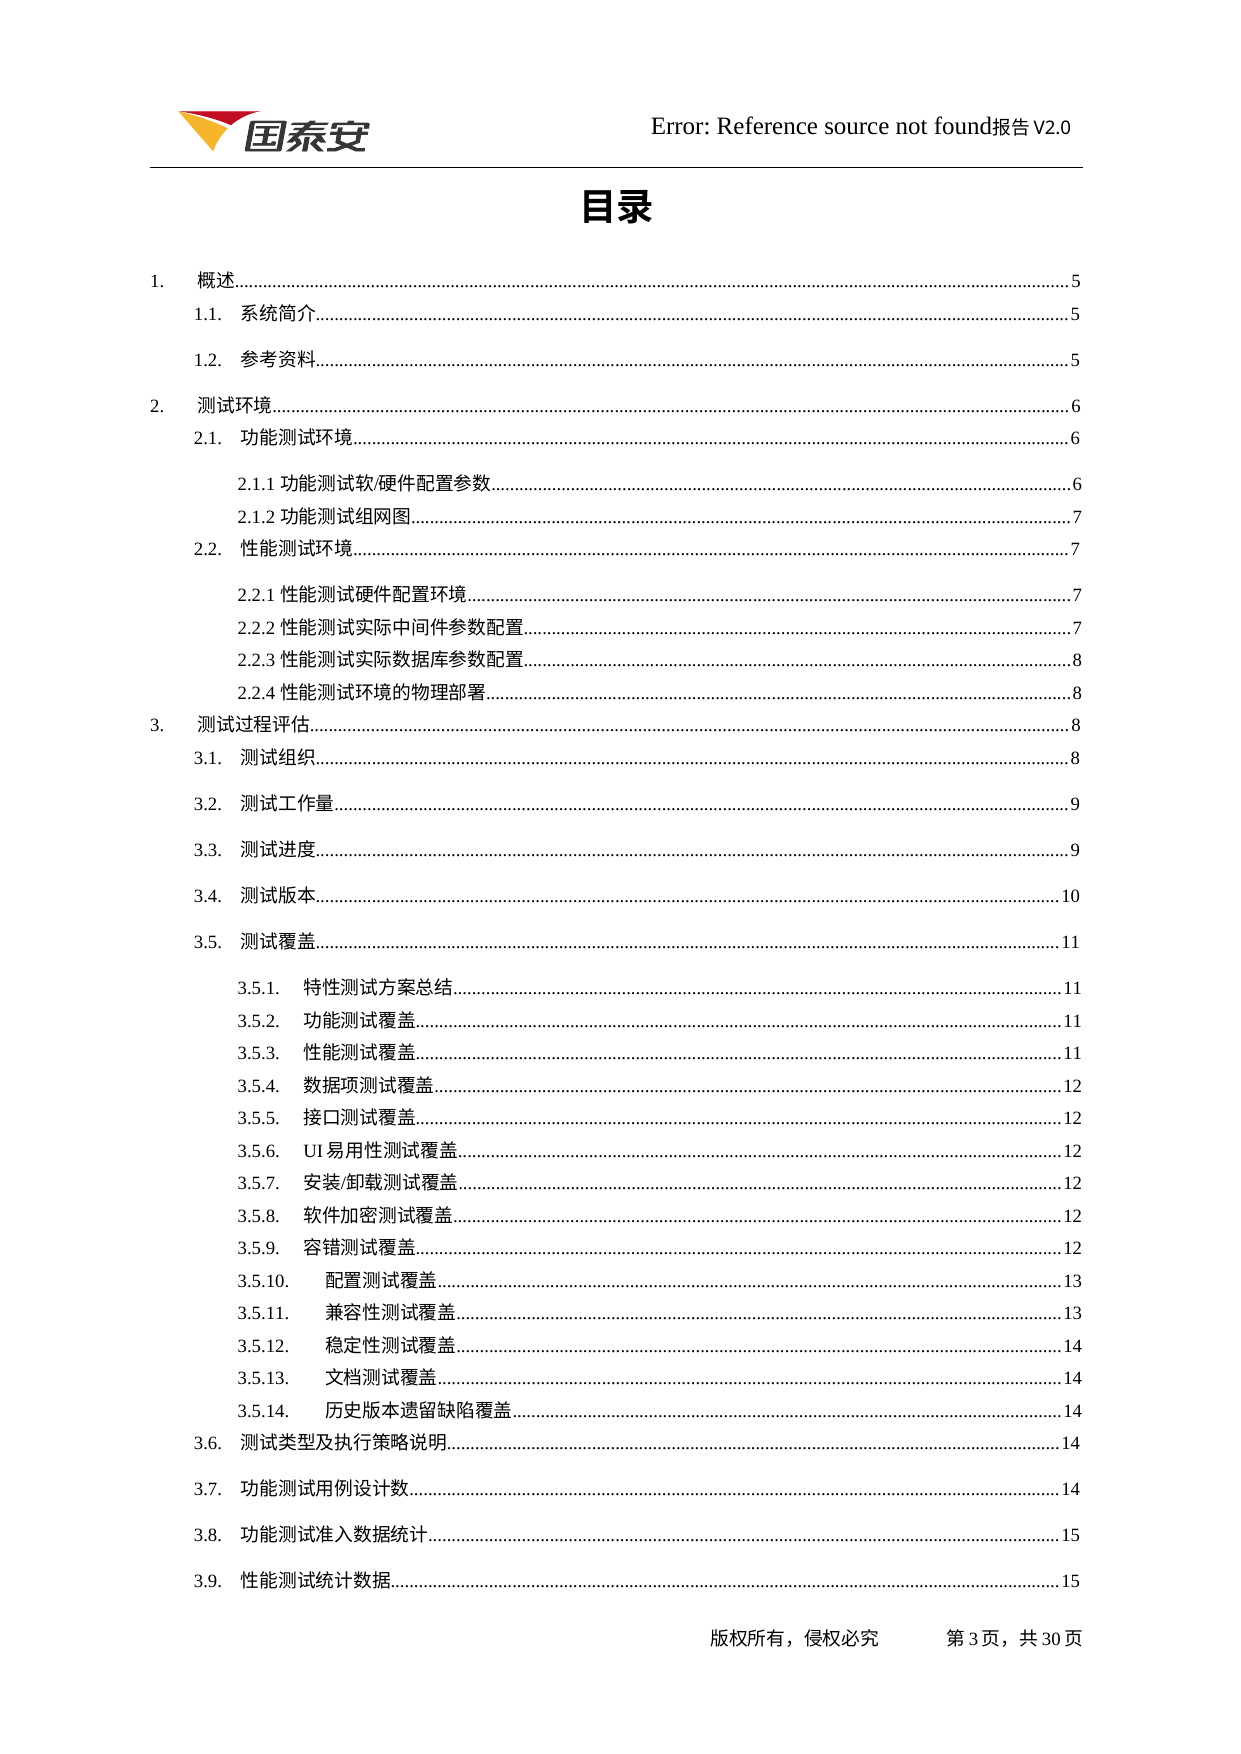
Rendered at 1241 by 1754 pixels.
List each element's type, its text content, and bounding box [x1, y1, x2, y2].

text 2.2.2 性能测试实际中间件参数配置 7 [237, 610, 1083, 642]
text 3.5.7. 安装/卸载测试覆盖 12 [237, 1165, 1083, 1198]
text 3.5.2. 功能测试覆盖 11 [237, 1003, 1083, 1035]
text 3.2. 测试工作量 9 [194, 786, 1083, 818]
text 3.5.4. 数据项测试覆盖 12 [237, 1068, 1083, 1100]
text 3.3. 测试进度 9 [194, 832, 1083, 864]
text 2.1. 功能测试环境 6 [194, 420, 1083, 453]
text 目录 [150, 171, 1083, 236]
text 1.1. 系统简介 5 [194, 296, 1083, 328]
text 2.1.1 功能测试软/硬件配置参数 6 [237, 466, 1083, 499]
text 3.5.6. UI易用性测试覆盖 12 [237, 1133, 1083, 1165]
text 3.9. 性能测试统计数据 15 [194, 1563, 1083, 1596]
text 2. 测试环境 6 [150, 388, 1083, 420]
text 1. 概述 5 [150, 263, 1083, 296]
text 3.5.1. 特性测试方案总结 11 [237, 970, 1083, 1003]
text 2.2.4 性能测试环境的物理部署 8 [237, 675, 1083, 707]
text 3.4. 测试版本 10 [194, 878, 1083, 911]
text 3.5.11. 兼容性测试覆盖 13 [237, 1295, 1083, 1328]
text 3.5.12. 稳定性测试覆盖 14 [237, 1328, 1083, 1360]
text 3.8. 功能测试准入数据统计 15 [194, 1517, 1083, 1550]
text 3.5.10. 配置测试覆盖 13 [237, 1263, 1083, 1295]
text 3.5.9. 容错测试覆盖 12 [237, 1230, 1083, 1263]
text 3.7. 功能测试用例设计数 14 [194, 1471, 1083, 1504]
text 3.6. 测试类型及执行策略说明 14 [194, 1425, 1083, 1458]
text 2.2.1 性能测试硬件配置环境 7 [237, 577, 1083, 610]
text 3.5.5. 接口测试覆盖 12 [237, 1100, 1083, 1133]
text 3.5.8. 软件加密测试覆盖 12 [237, 1198, 1083, 1230]
text 3. 测试过程评估 8 [150, 707, 1083, 740]
text 3.5.13. 文档测试覆盖 14 [237, 1360, 1083, 1393]
text 3.5.14. 历史版本遗留缺陷覆盖 14 [237, 1393, 1083, 1425]
text 2.1.2 功能测试组网图 7 [237, 499, 1083, 531]
text 3.5.3. 性能测试覆盖 11 [237, 1035, 1083, 1068]
text 1.2. 参考资料 5 [194, 342, 1083, 374]
text 3.5. 测试覆盖 11 [194, 924, 1083, 957]
text 3.1. 测试组织 8 [194, 740, 1083, 772]
picture [150, 88, 393, 163]
text 2.2.3 性能测试实际数据库参数配置 8 [237, 642, 1083, 675]
text 2.2. 性能测试环境 7 [194, 531, 1083, 564]
